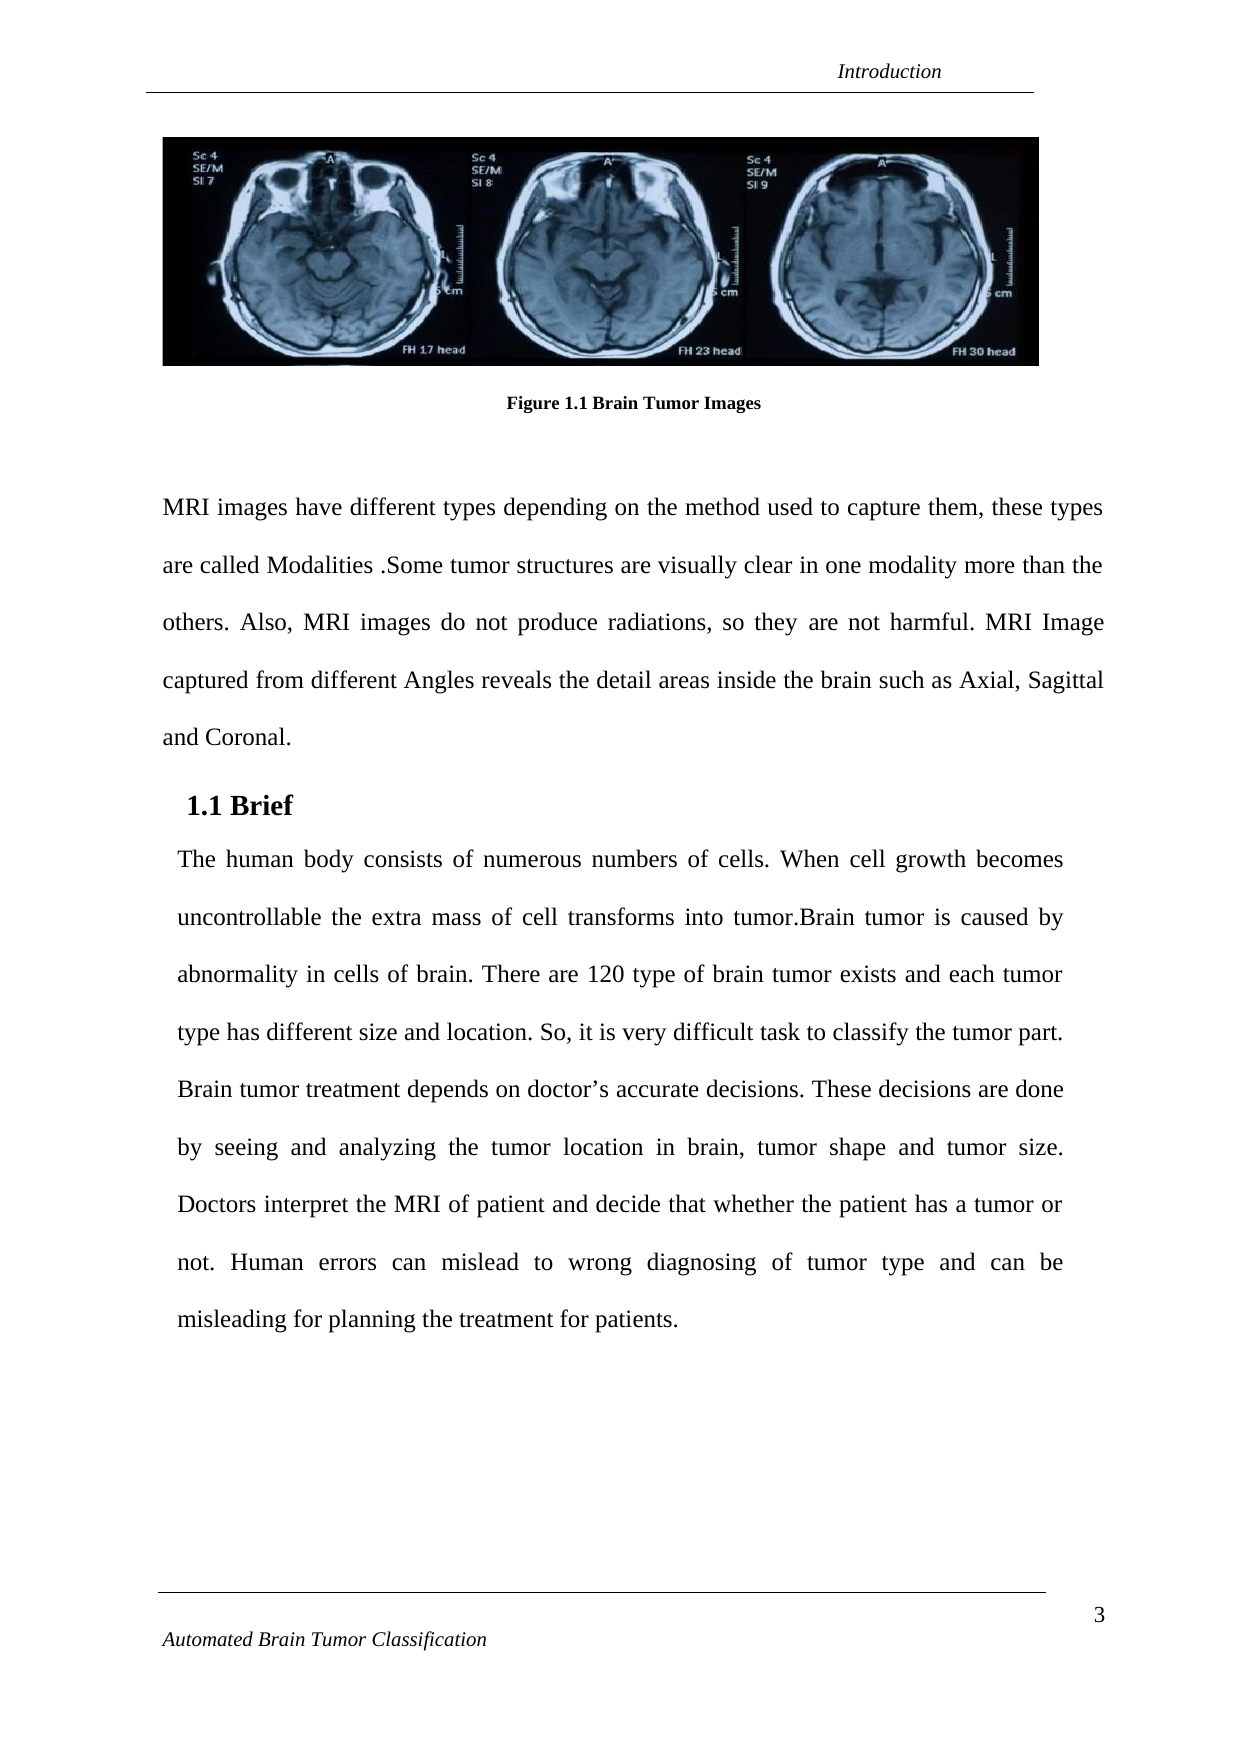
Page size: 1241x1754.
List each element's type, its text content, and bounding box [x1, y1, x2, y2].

text MRI images have different types depending on the method used to capture them, these types are called Modalities .Some tumor structures are visually clear in one modality more than the others. Also, MRI images do not produce radiations, so they are not harmful. MRI Image captured from different Angles reveals the detail areas inside the brain such as Axial, Sagittal and Coronal. [162, 492, 1105, 751]
picture [162, 137, 1039, 366]
text The human body consists of numerous numbers of cells. When cell growth becomes uncontrollable the extra mass of cell transforms into tumor.Brain tumor is caused by abnormality in cells of brain. There are 120 type of brain tumor exists and each tumor type has different size and location. So, it is very difficult task to classify the tumor part. Brain tumor treatment depends on doctor’s accurate decisions. These decisions are done by seeing and analyzing the tumor location in brain, tumor shape and tumor size. Doctors interpret the MRI of patient and decide that whether the patient has a tumor or not. Human errors can mislead to wrong diagnosing of tumor type and can be misleading for planning the treatment for patients. [177, 844, 1064, 1333]
text Figure 1.1 Brain Tumor Images [162, 392, 1105, 414]
subtitle 1.1 Brief [186, 788, 1105, 821]
